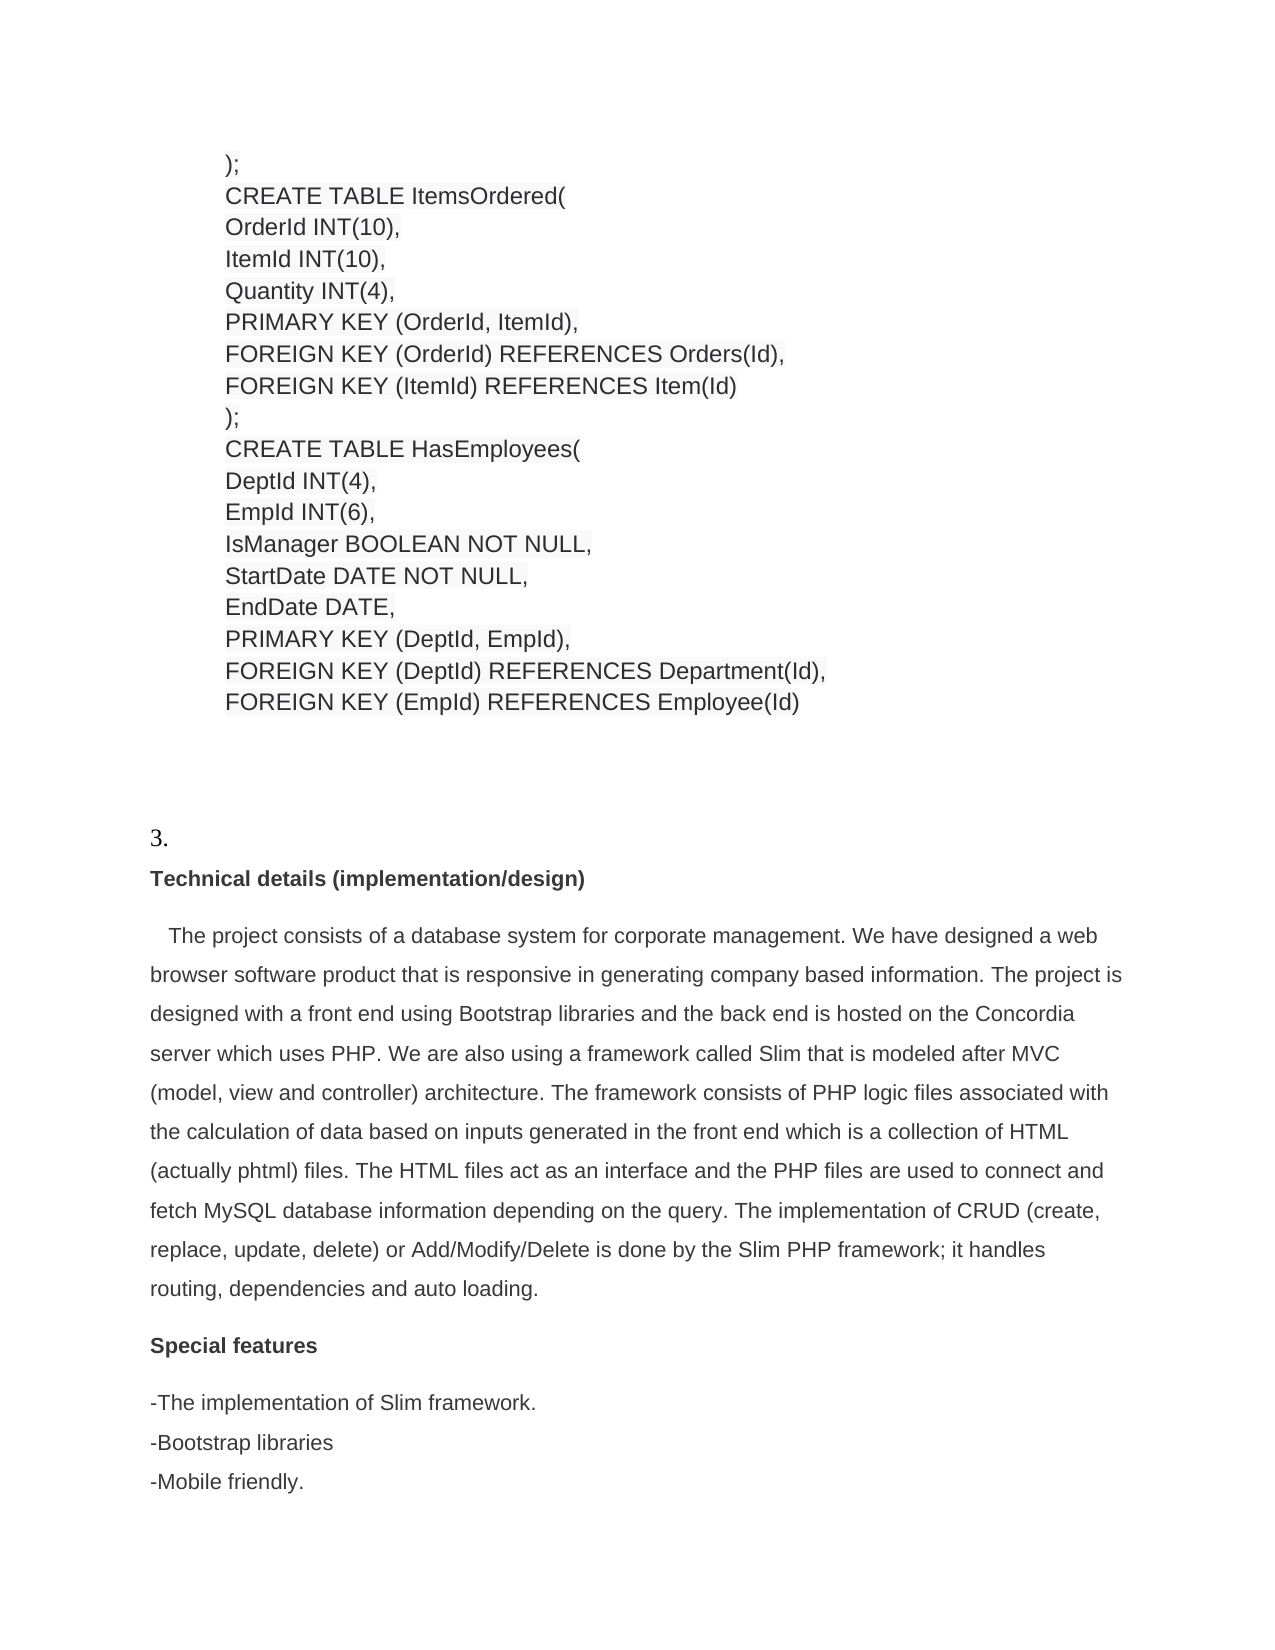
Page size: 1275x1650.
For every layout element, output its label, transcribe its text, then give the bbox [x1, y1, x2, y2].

text Special features [150, 1319, 1125, 1358]
text 3. Technical details (implementation/design) [150, 773, 1125, 891]
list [225, 150, 1125, 716]
text -The implementation of Slim framework. -Bootstrap libraries -Mobile friendly. [150, 1376, 1125, 1494]
text The project consists of a database system for corporate management. We have designed a web browser software product that is responsive in generating company based information. The project is designed with a front end using Bootstrap libraries and the back end is hosted on the Concordia server which uses PHP. We are also using a framework called Slim that is modeled after MVC (model, view and controller) architecture. The framework consists of PHP logic files associated with the calculation of data based on inputs generated in the front end which is a collection of HTML (actually phtml) files. The HTML files act as an interface and the PHP files are used to connect and fetch MySQL database information depending on the query. The implementation of CRUD (create, replace, update, delete) or Add/Modify/Delete is done by the Slim PHP framework; it handles routing, dependencies and auto loading. [150, 909, 1125, 1301]
